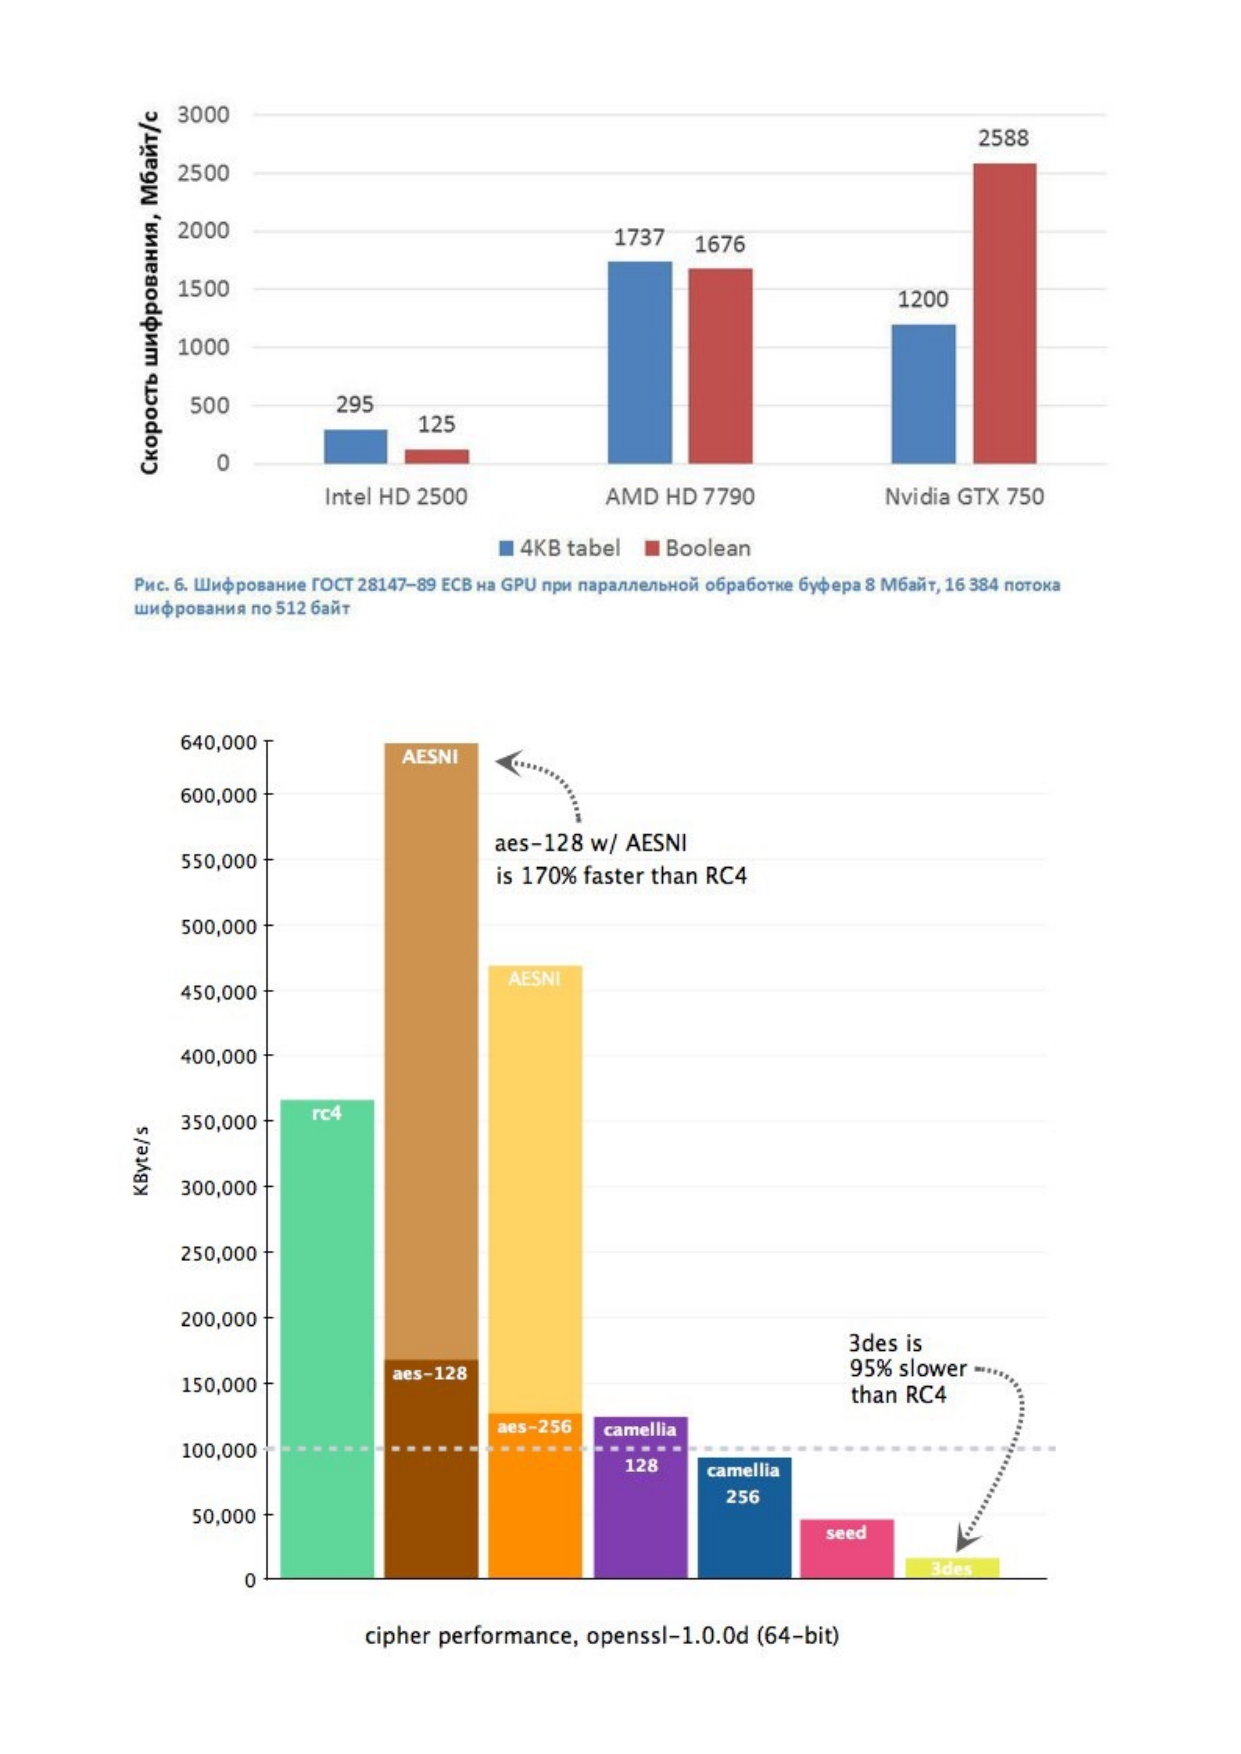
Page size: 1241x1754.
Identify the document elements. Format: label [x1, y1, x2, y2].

picture [118, 89, 1122, 631]
picture [118, 720, 1056, 1658]
